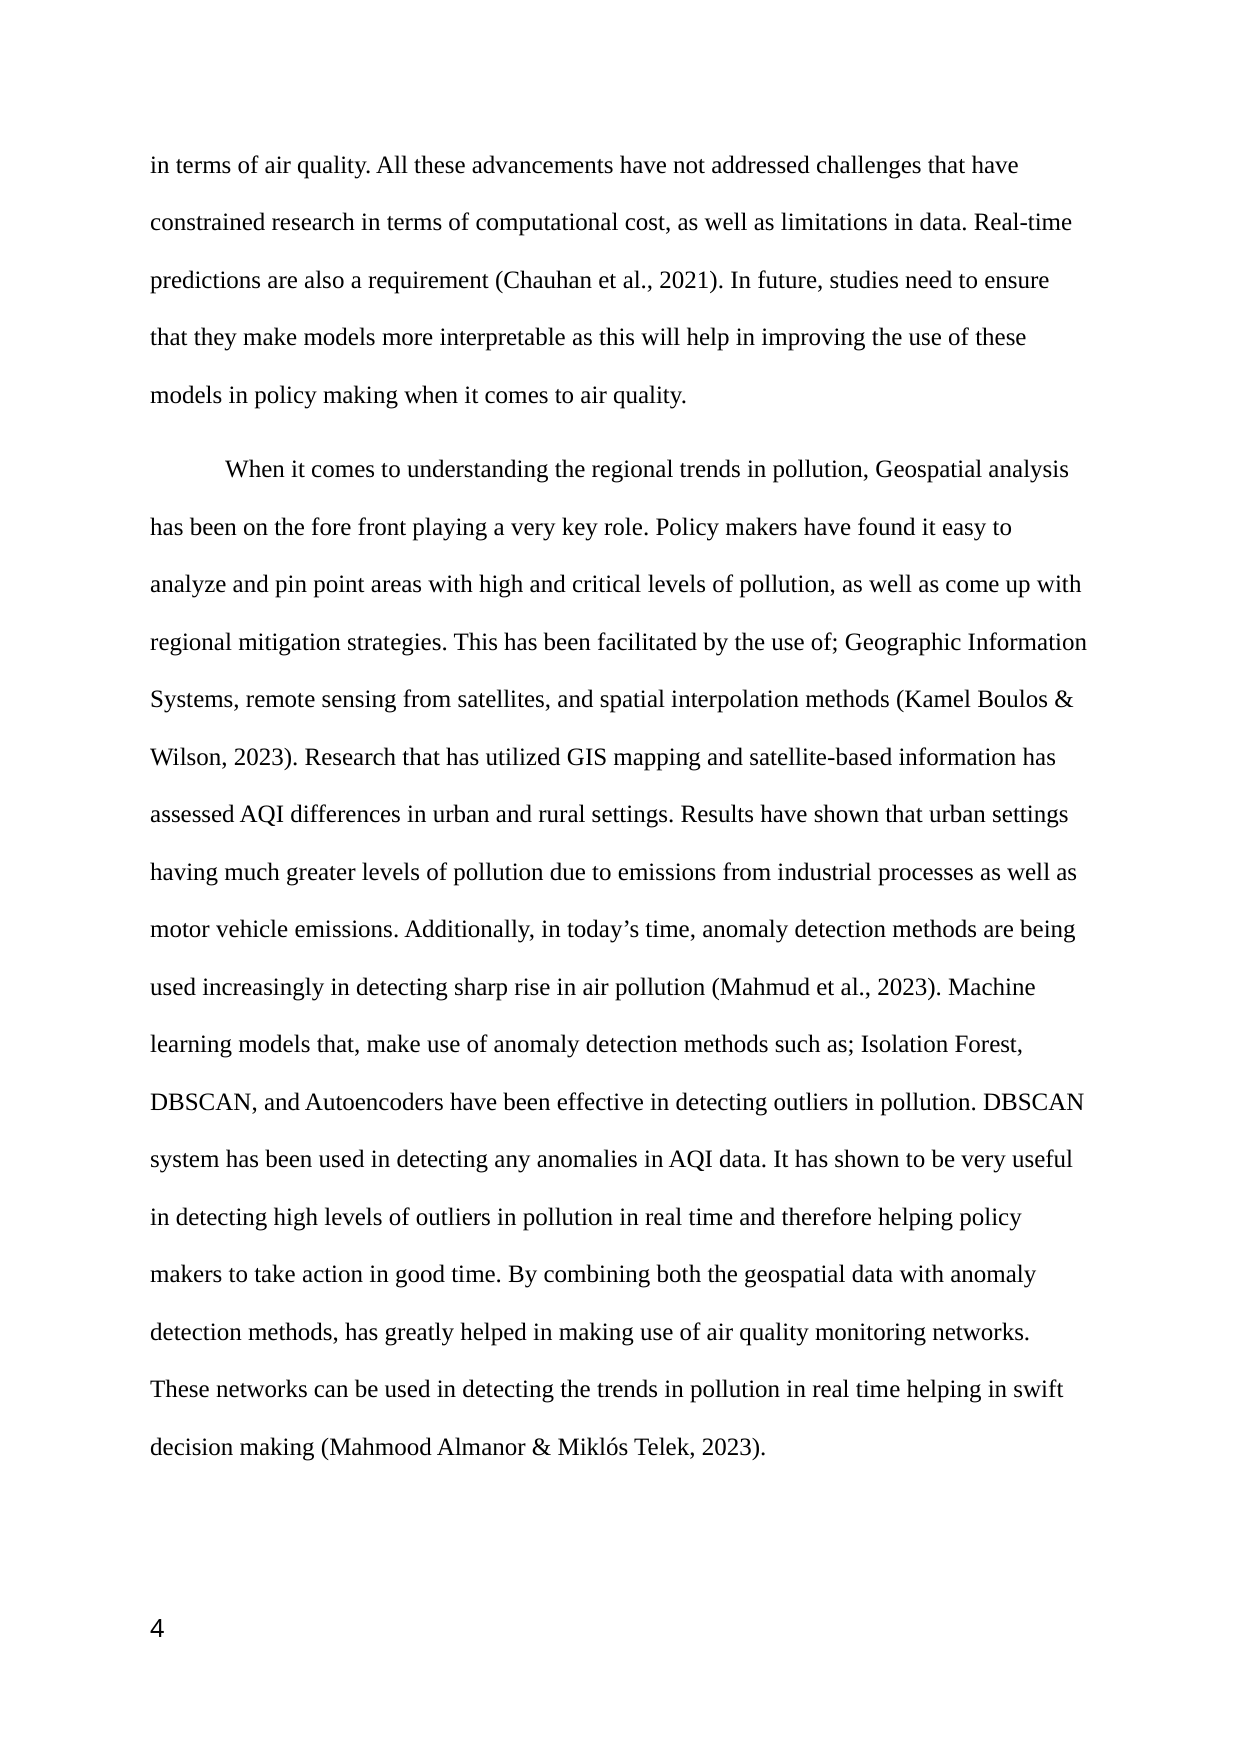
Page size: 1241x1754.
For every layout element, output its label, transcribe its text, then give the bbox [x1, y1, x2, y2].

text When it comes to understanding the regional trends in pollution, Geospatial analysis has been on the fore front playing a very key role. Policy makers have found it easy to analyze and pin point areas with high and critical levels of pollution, as well as come up with regional mitigation strategies. This has been facilitated by the use of; Geographic Information Systems, remote sensing from satellites, and spatial interpolation methods (Kamel Boulos & Wilson, 2023). Research that has utilized GIS mapping and satellite-based information has assessed AQI differences in urban and rural settings. Results have shown that urban settings having much greater levels of pollution due to emissions from industrial processes as well as motor vehicle emissions. Additionally, in today’s time, anomaly detection methods are being used increasingly in detecting sharp rise in air pollution (Mahmud et al., 2023). Machine learning models that, make use of anomaly detection methods such as; Isolation Forest, DBSCAN, and Autoencoders have been effective in detecting outliers in pollution. DBSCAN system has been used in detecting any anomalies in AQI data. It has shown to be very useful in detecting high levels of outliers in pollution in real time and therefore helping policy makers to take action in good time. By combining both the geospatial data with anomaly detection methods, has greatly helped in making use of air quality monitoring networks. These networks can be used in detecting the trends in pollution in real time helping in swift decision making (Mahmood Almanor & Miklós Telek, 2023). [150, 454, 1090, 1460]
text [150, 150, 1090, 409]
